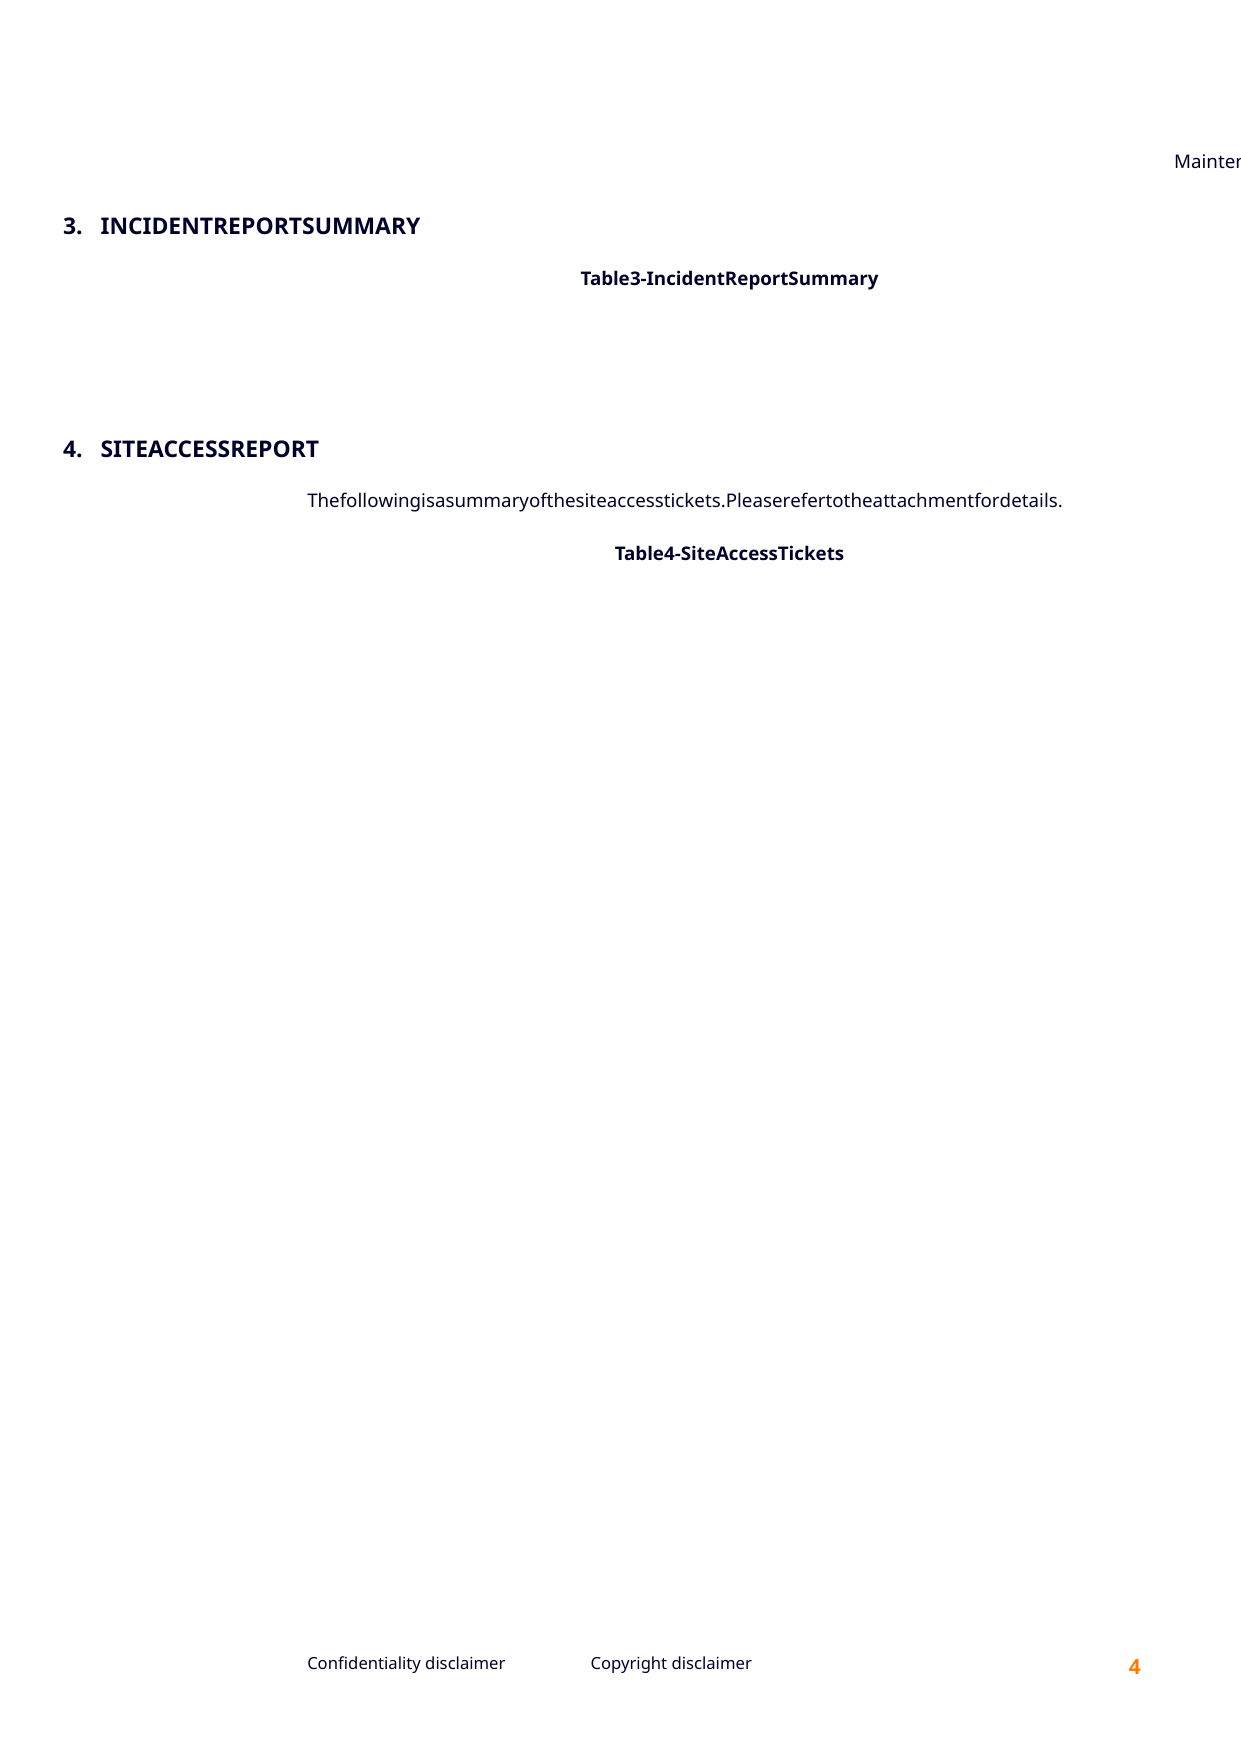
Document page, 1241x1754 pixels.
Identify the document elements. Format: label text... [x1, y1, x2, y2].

subtitle IncidentReportSummary [83, 213, 1152, 240]
text Thefollowingisasummaryofthesiteaccesstickets.Pleaserefertotheattachmentfordetails. [307, 487, 1152, 513]
subtitle SiteAccessReport [83, 435, 1152, 462]
